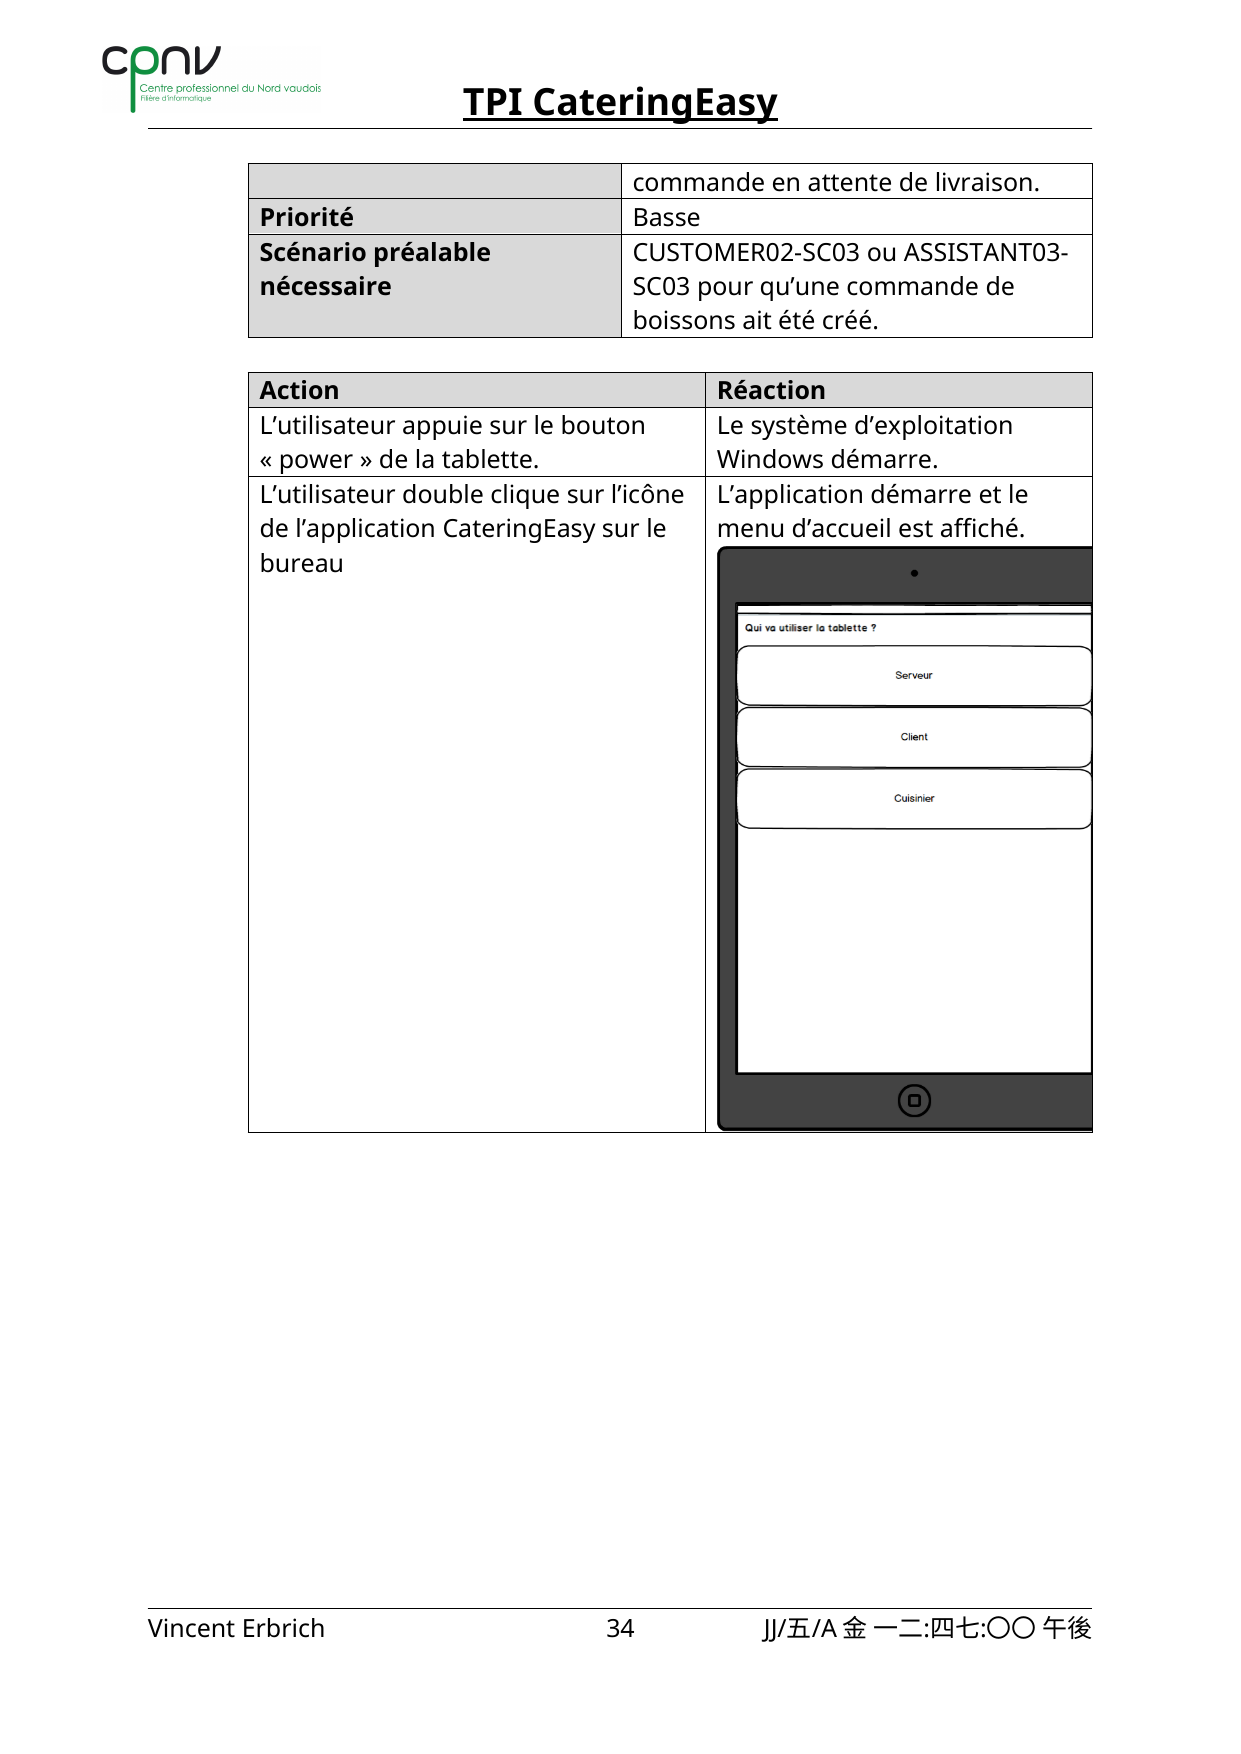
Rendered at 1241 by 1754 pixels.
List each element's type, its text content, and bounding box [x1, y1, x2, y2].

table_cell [622, 164, 1092, 198]
table_cell Scénario préalable nécessaire [249, 235, 621, 337]
table_cell Le système d’exploitation Windows démarre. [706, 408, 1092, 476]
table_cell L’application démarre et le menu d’accueil est affiché. [706, 477, 1092, 1132]
table_cell CUSTOMER02-SC03 ou ASSISTANT03-SC03 pour qu’une commande de boissons ait été créé. [622, 235, 1092, 337]
table_cell Pour [249, 164, 621, 198]
table_cell L’utilisateur appuie sur le bouton « power » de la tablette. [249, 408, 705, 476]
picture [102, 46, 321, 113]
picture [716, 545, 1092, 1132]
table_cell Priorité [249, 199, 621, 233]
table_header Action [249, 373, 705, 407]
table_cell Basse [622, 199, 1092, 233]
table_cell L’utilisateur double clique sur l’icône de l’application CateringEasy sur le bureau [249, 477, 705, 1132]
table_header Réaction [706, 373, 1092, 407]
